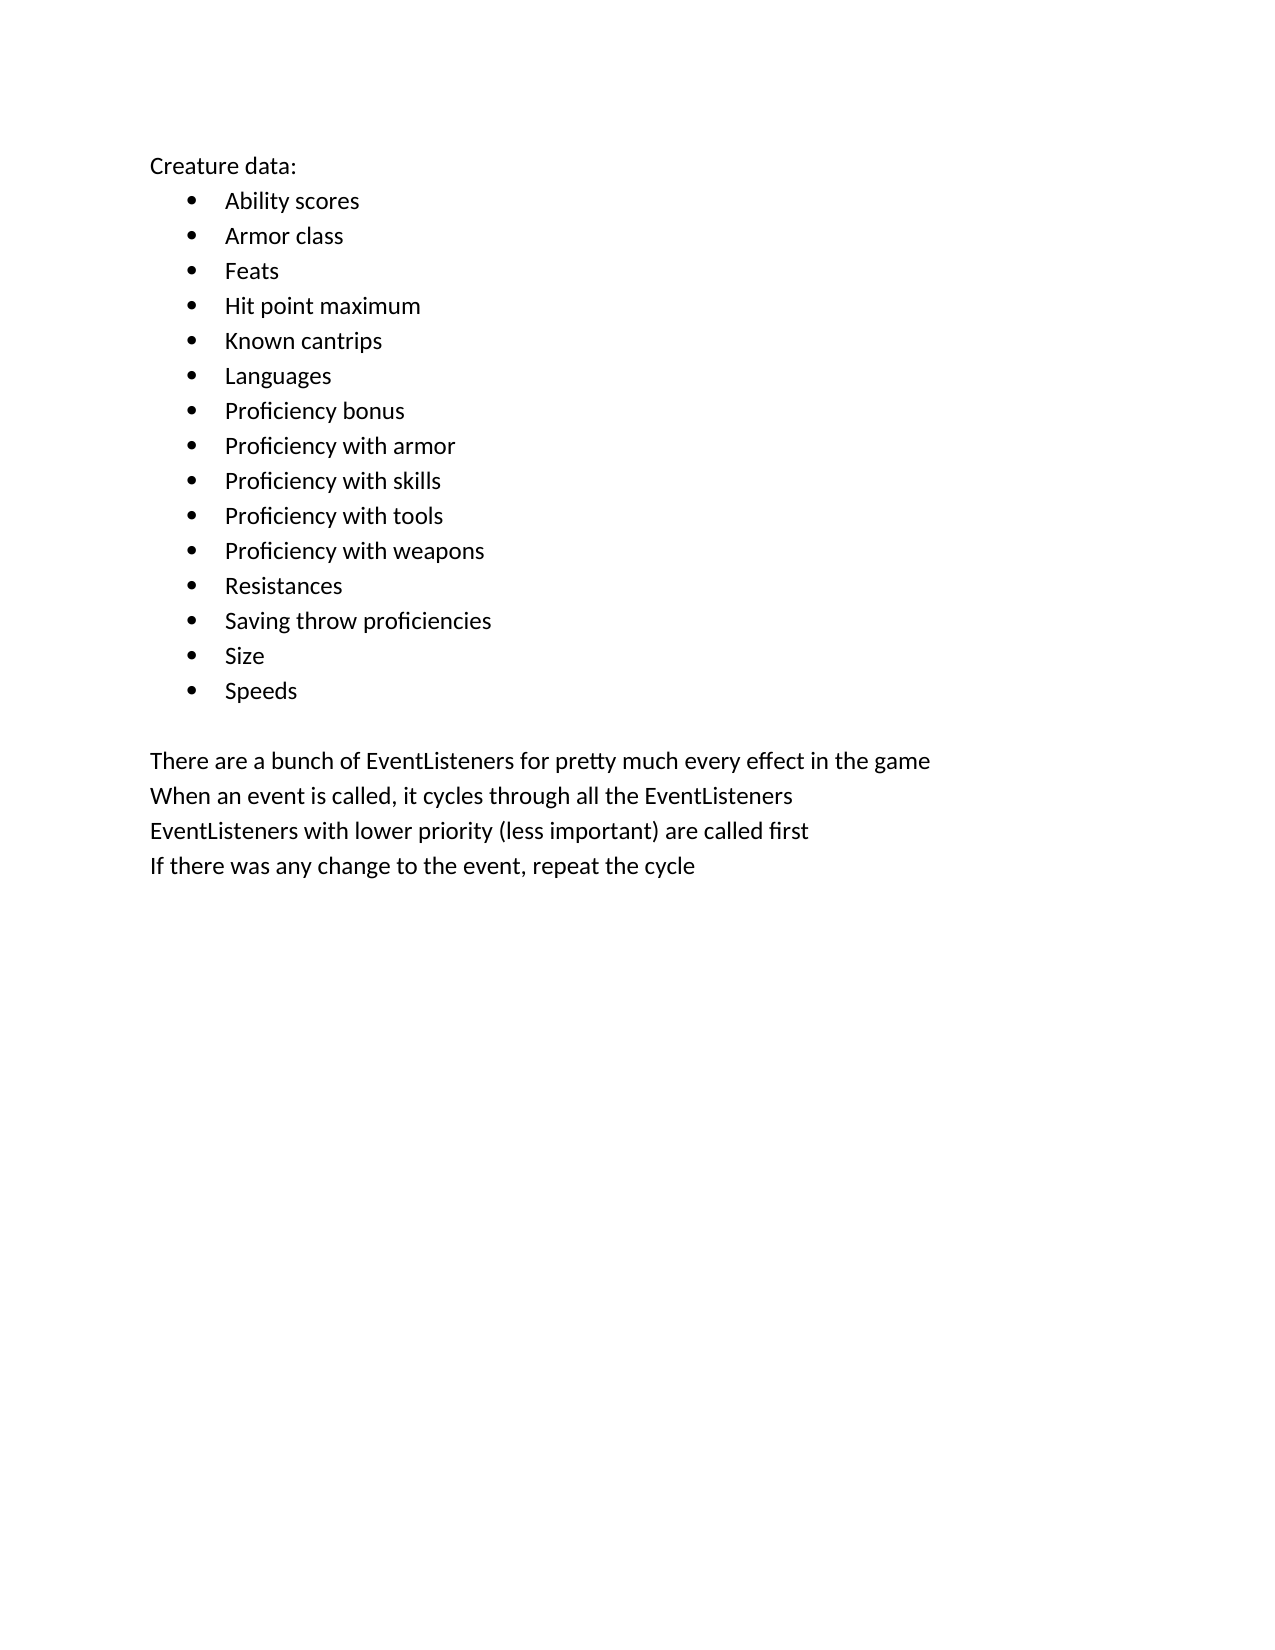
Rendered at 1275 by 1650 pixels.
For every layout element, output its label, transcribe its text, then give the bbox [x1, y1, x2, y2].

text If there was any change to the event, repeat the cycle [150, 850, 1125, 881]
list Feats [187, 255, 1125, 286]
list Size [187, 640, 1125, 671]
list Known cantrips [187, 325, 1125, 356]
list Ability scores [187, 185, 1125, 216]
text When an event is called, it cycles through all the EventListeners [150, 780, 1125, 811]
list Proficiency with armor [187, 430, 1125, 461]
text EventListeners with lower priority (less important) are called first [150, 815, 1125, 846]
list Proficiency with weapons [187, 535, 1125, 566]
list Languages [187, 360, 1125, 391]
list Hit point maximum [187, 290, 1125, 321]
text There are a bunch of EventListeners for pretty much every effect in the game [150, 745, 1125, 776]
list Saving throw proficiencies [187, 605, 1125, 636]
list Proficiency with skills [187, 465, 1125, 496]
list Proficiency bonus [187, 395, 1125, 426]
list Proficiency with tools [187, 500, 1125, 531]
list Speeds [187, 675, 1125, 706]
list Armor class [187, 220, 1125, 251]
text Creature data: [150, 150, 1125, 181]
list Resistances [187, 570, 1125, 601]
